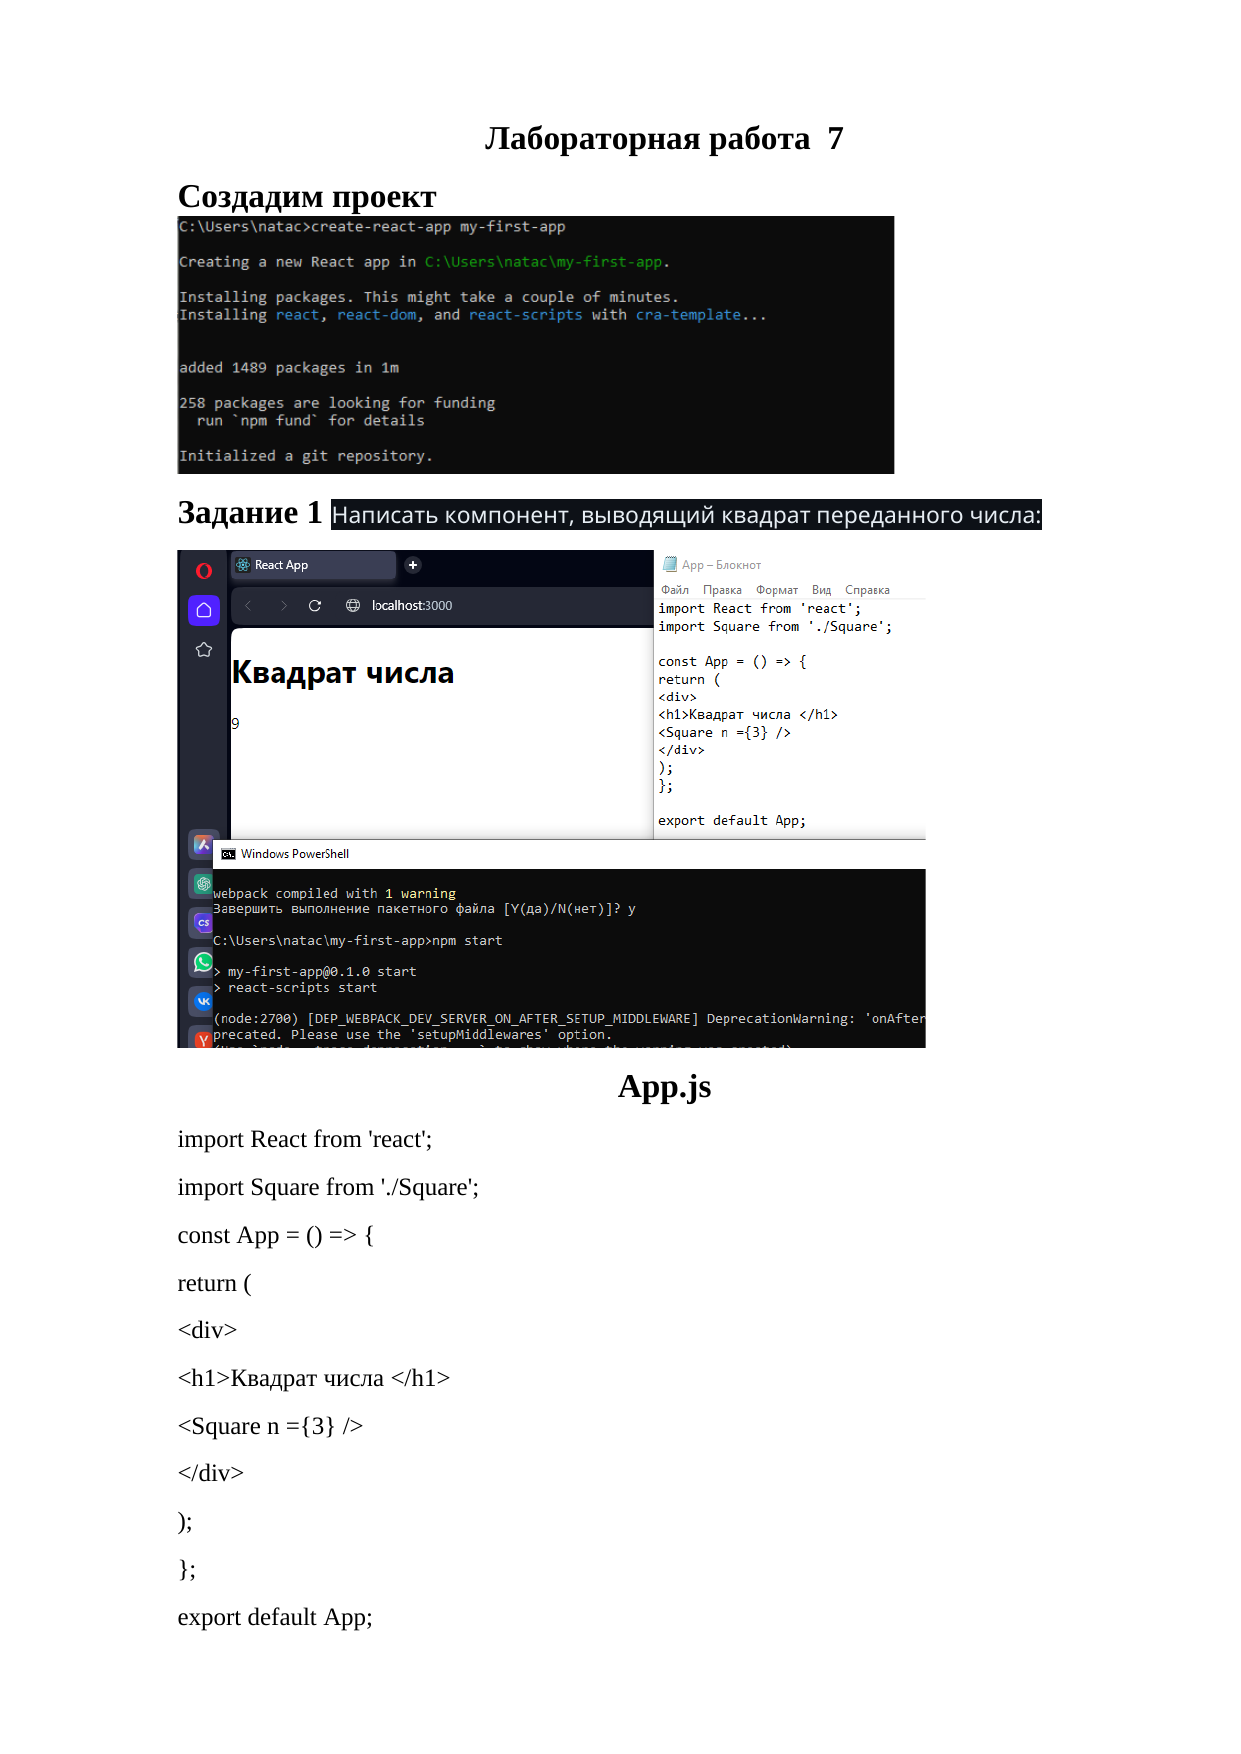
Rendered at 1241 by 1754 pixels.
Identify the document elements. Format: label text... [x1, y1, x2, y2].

text import Square from './Square'; [177, 1172, 1152, 1201]
text const App = () => { [177, 1220, 1152, 1249]
text import React from 'react'; [177, 1124, 1152, 1153]
text <h1>Квадрат числа </h1> [177, 1363, 1152, 1392]
picture [177, 550, 926, 1048]
text Лабораторная работа 7 [177, 118, 1152, 156]
text export default App; [177, 1602, 1152, 1630]
text <Square n ={3} /> [177, 1411, 1152, 1439]
text }; [177, 1554, 1152, 1583]
text Задание 1 Написать компонент, выводящий квадрат переданного числа: [177, 492, 1152, 530]
picture [177, 216, 895, 474]
text App.js [177, 1067, 1152, 1105]
text <div> [177, 1315, 1152, 1344]
text ); [177, 1506, 1152, 1535]
text </div> [177, 1458, 1152, 1487]
text return ( [177, 1268, 1152, 1296]
